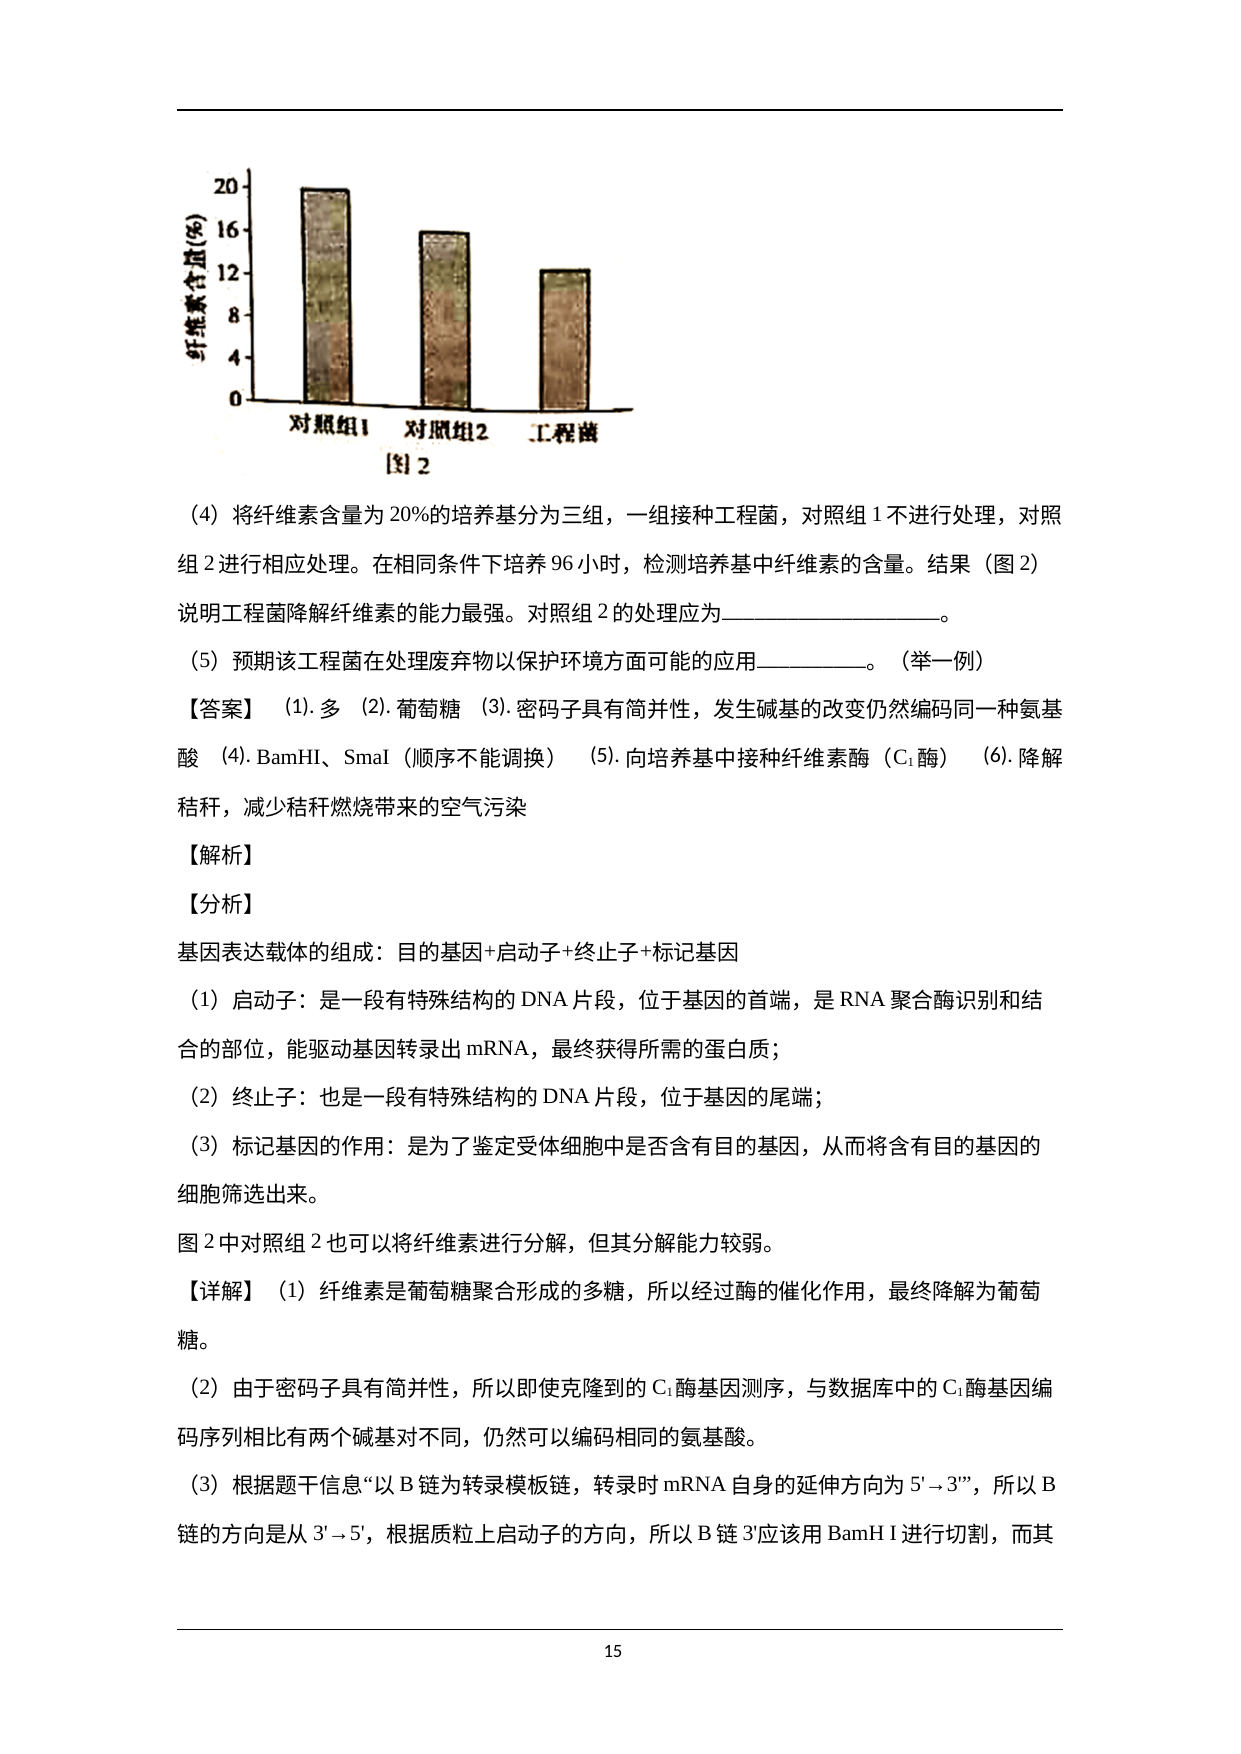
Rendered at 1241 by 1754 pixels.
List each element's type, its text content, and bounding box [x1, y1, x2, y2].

picture [177, 162, 637, 475]
text 【详解】（1）纤维素是葡萄糖聚合形成的多糖，所以经过酶的催化作用，最终降解为葡萄糖。 [177, 1274, 1063, 1355]
text （5）预期该工程菌在处理废弃物以保护环境方面可能的应用__________。（举一例） [177, 644, 1063, 676]
text 图2中对照组2也可以将纤维素进行分解，但其分解能力较弱。 [177, 1225, 1063, 1258]
text （4）将纤维素含量为20%的培养基分为三组，一组接种工程菌，对照组1不进行处理，对照组2进行相应处理。在相同条件下培养96小时，检测培养基中纤维素的含量。结果（图2）说明工程菌降解纤维素的能力最强。对照组2的处理应为____________________。 [177, 498, 1063, 628]
text （1）启动子：是一段有特殊结构的DNA片段，位于基因的首端，是RNA聚合酶识别和结合的部位，能驱动基因转录出mRNA，最终获得所需的蛋白质； [177, 983, 1063, 1064]
text 【分析】 [177, 886, 1063, 919]
text 基因表达载体的组成：目的基因+启动子+终止子+标记基因 [177, 934, 1063, 967]
text （2）终止子：也是一段有特殊结构的DNA片段，位于基因的尾端； [177, 1080, 1063, 1112]
text 【答案】 (1). 多 (2). 葡萄糖 (3). 密码子具有简并性，发生碱基的改变仍然编码同一种氨基酸 (4). BamHI、SmaI（顺序不能调换） (5). 向培养基中接种纤维素酶（C1酶） (6). 降解秸秆，减少秸秆燃烧带来的空气污染 [177, 692, 1063, 822]
text 【解析】 [177, 838, 1063, 870]
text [177, 1468, 1063, 1549]
text （2）由于密码子具有简并性，所以即使克隆到的C1酶基因测序，与数据库中的C1酶基因编码序列相比有两个碱基对不同，仍然可以编码相同的氨基酸。 [177, 1371, 1063, 1452]
text （3）标记基因的作用：是为了鉴定受体细胞中是否含有目的基因，从而将含有目的基因的细胞筛选出来。 [177, 1128, 1063, 1209]
